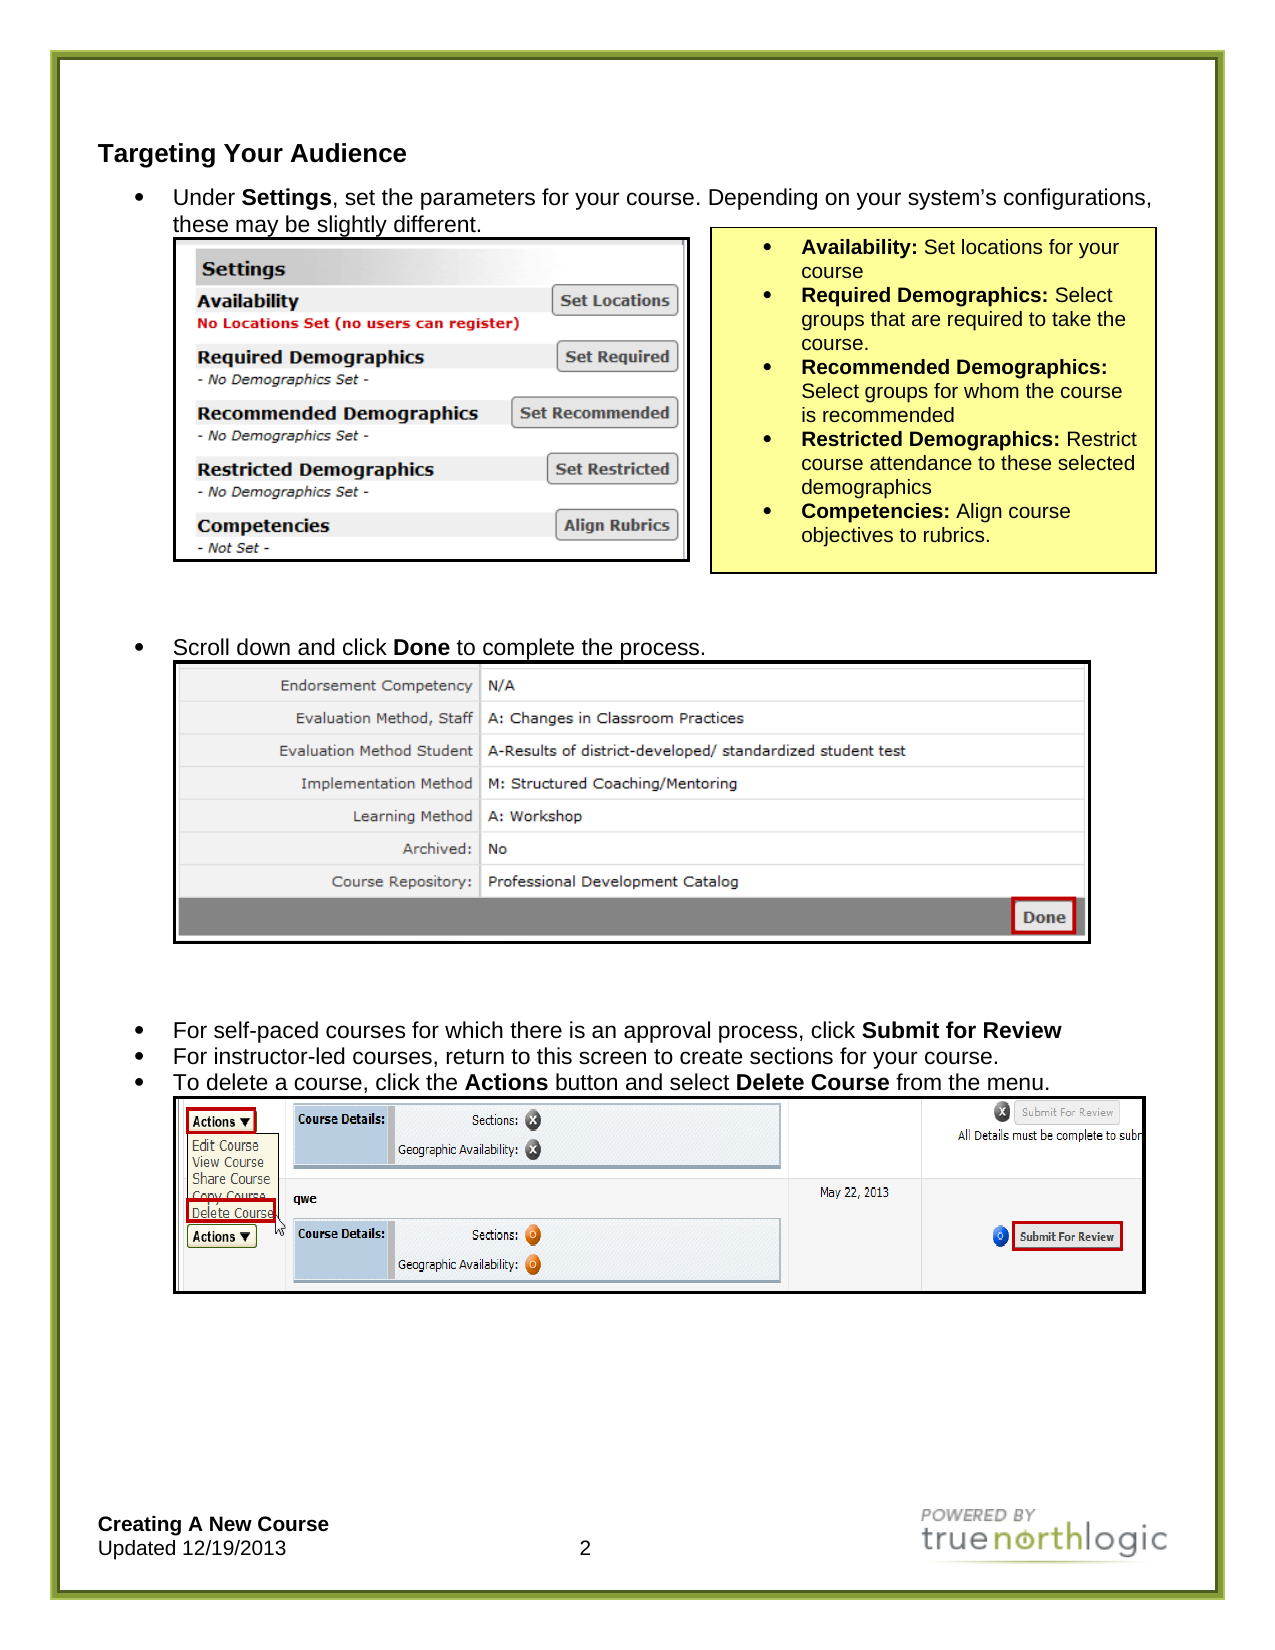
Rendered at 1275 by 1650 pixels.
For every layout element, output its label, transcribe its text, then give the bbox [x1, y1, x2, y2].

picture [917, 1509, 1171, 1564]
list For self-paced courses for which there is an approval process, click Submit for Review [135, 1017, 1177, 1043]
list Under Settings, set the parameters for your course. Depending on your system’s configurations, these may be slightly different. [135, 184, 1177, 237]
picture [176, 1099, 1142, 1291]
list For instructor-led courses, return to this screen to create sections for your course. [135, 1043, 1177, 1069]
subtitle Targeting Your Audience [98, 138, 1177, 167]
list Scroll down and click Done to complete the process. [135, 634, 1177, 660]
picture [176, 240, 687, 559]
picture [176, 664, 1088, 941]
